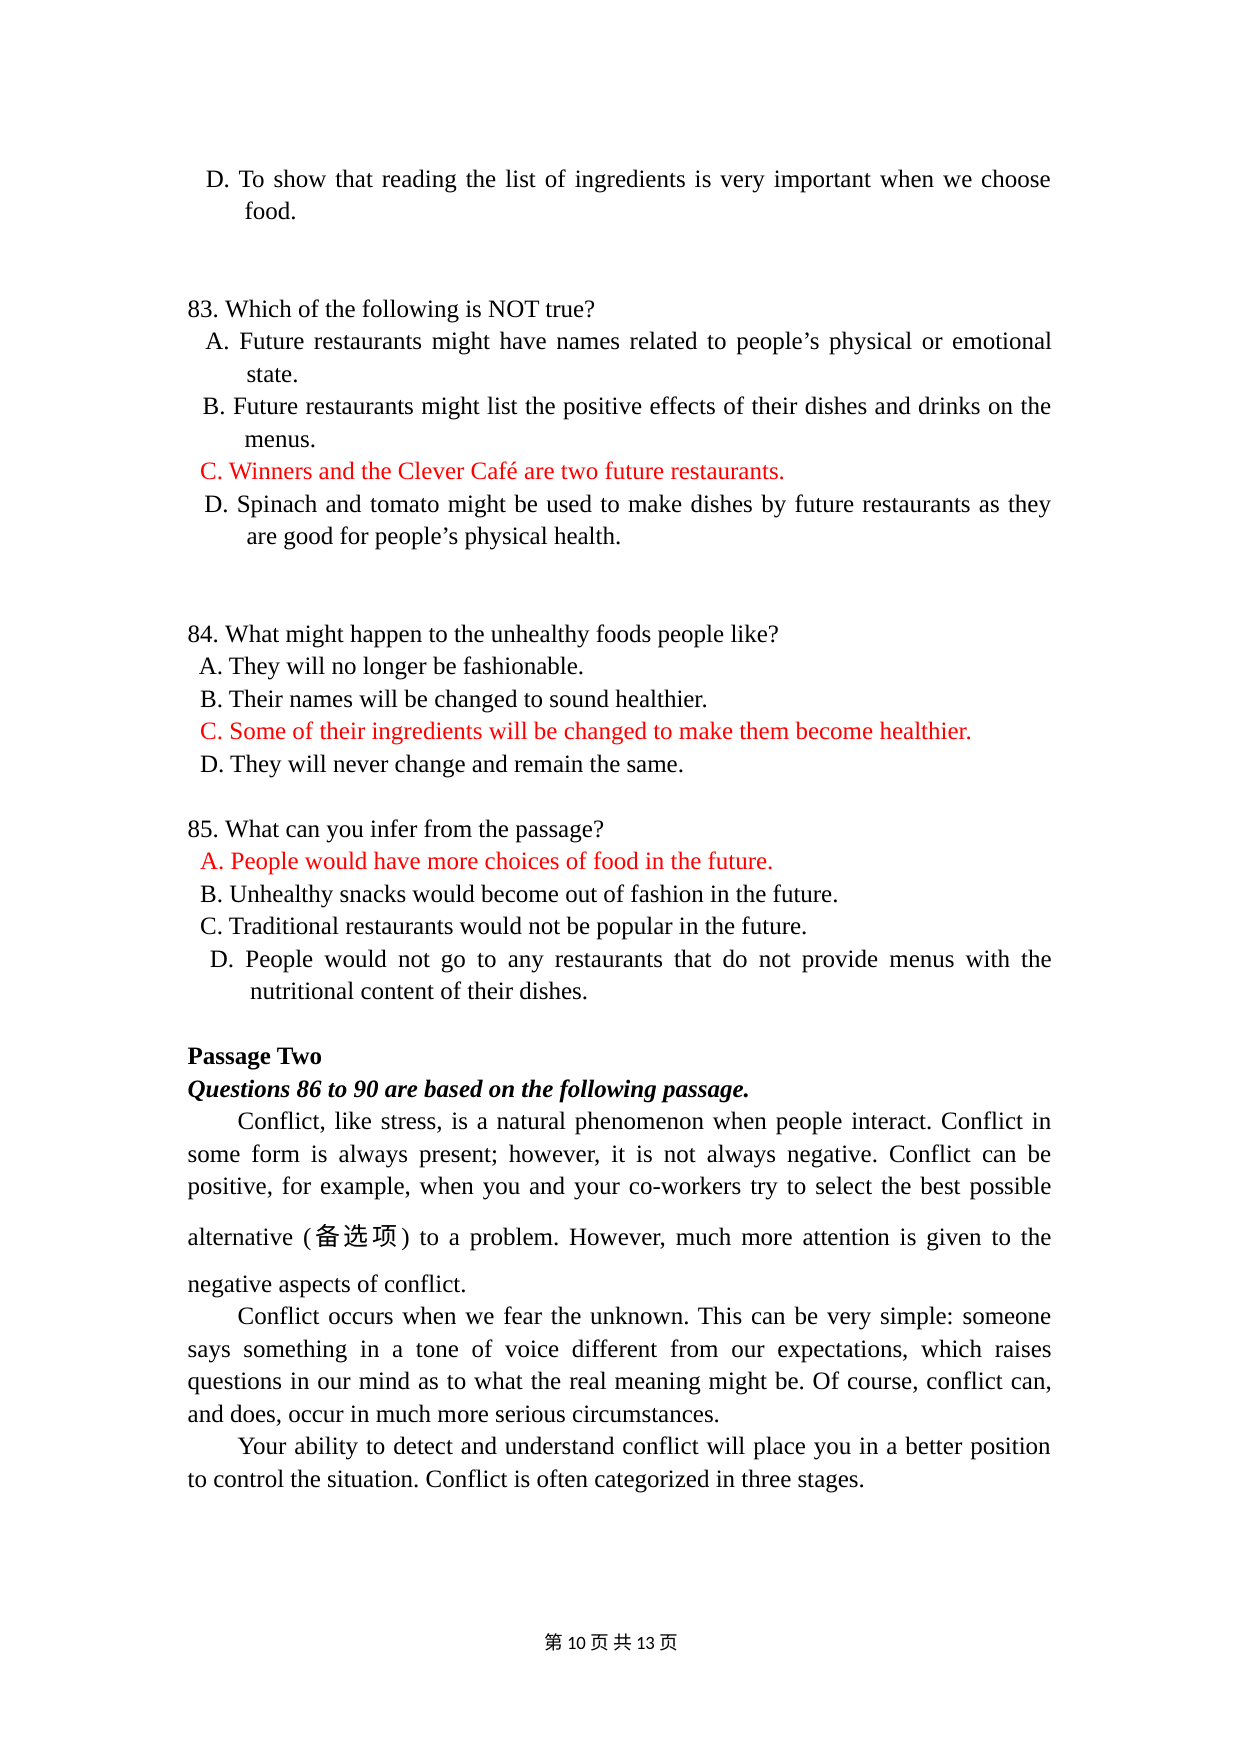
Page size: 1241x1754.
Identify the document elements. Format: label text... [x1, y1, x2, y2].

text Conflict occurs when we fear the unknown. This can be very simple: someone says something in a tone of voice different from our expectations, which raises questions in our mind as to what the real meaning might be. Of course, conflict can, and does, occur in much more serious circumstances. [187, 1299, 1053, 1429]
text C. Winners and the Clever Café are two future restaurants. [187, 454, 1053, 487]
text A. People would have more choices of food in the future. [187, 844, 1053, 877]
text A. They will no longer be fashionable. [187, 649, 1053, 682]
text Your ability to detect and understand conflict will place you in a better position to control the situation. Conflict is often categorized in three stages. [187, 1429, 1053, 1494]
text D. People would not go to any restaurants that do not provide menus with the nutritional content of their dishes. [187, 942, 1053, 1007]
text Questions 86 to 90 are based on the following passage. [187, 1072, 1053, 1104]
text 83. Which of the following is NOT true? [187, 292, 1053, 324]
text 84. What might happen to the unhealthy foods people like? [187, 617, 1053, 649]
text D. Spinach and tomato might be used to make dishes by future restaurants as they are good for people’s physical health. [187, 487, 1053, 552]
text D. They will never change and remain the same. [187, 747, 1053, 779]
text 85. What can you infer from the passage? [187, 812, 1053, 844]
text B. Future restaurants might list the positive effects of their dishes and drinks on the menus. [187, 389, 1053, 454]
text B. Their names will be changed to sound healthier. [187, 682, 1053, 714]
text Passage Two [187, 1039, 1053, 1072]
text C. Traditional restaurants would not be popular in the future. [187, 909, 1053, 942]
text Conflict, like stress, is a natural phenomenon when people interact. Conflict in some form is always present; however, it is not always negative. Conflict can be positive, for example, when you and your co-workers try to select the best possible alternative (备选项) to a problem. However, much more attention is given to the negative aspects of conflict. [187, 1104, 1053, 1299]
text C. Some of their ingredients will be changed to make them become healthier. [187, 714, 1053, 747]
text D. To show that reading the list of ingredients is very important when we choose food. [187, 162, 1053, 227]
text B. Unhealthy snacks would become out of fashion in the future. [187, 877, 1053, 909]
text A. Future restaurants might have names related to people’s physical or emotional state. [187, 324, 1053, 389]
